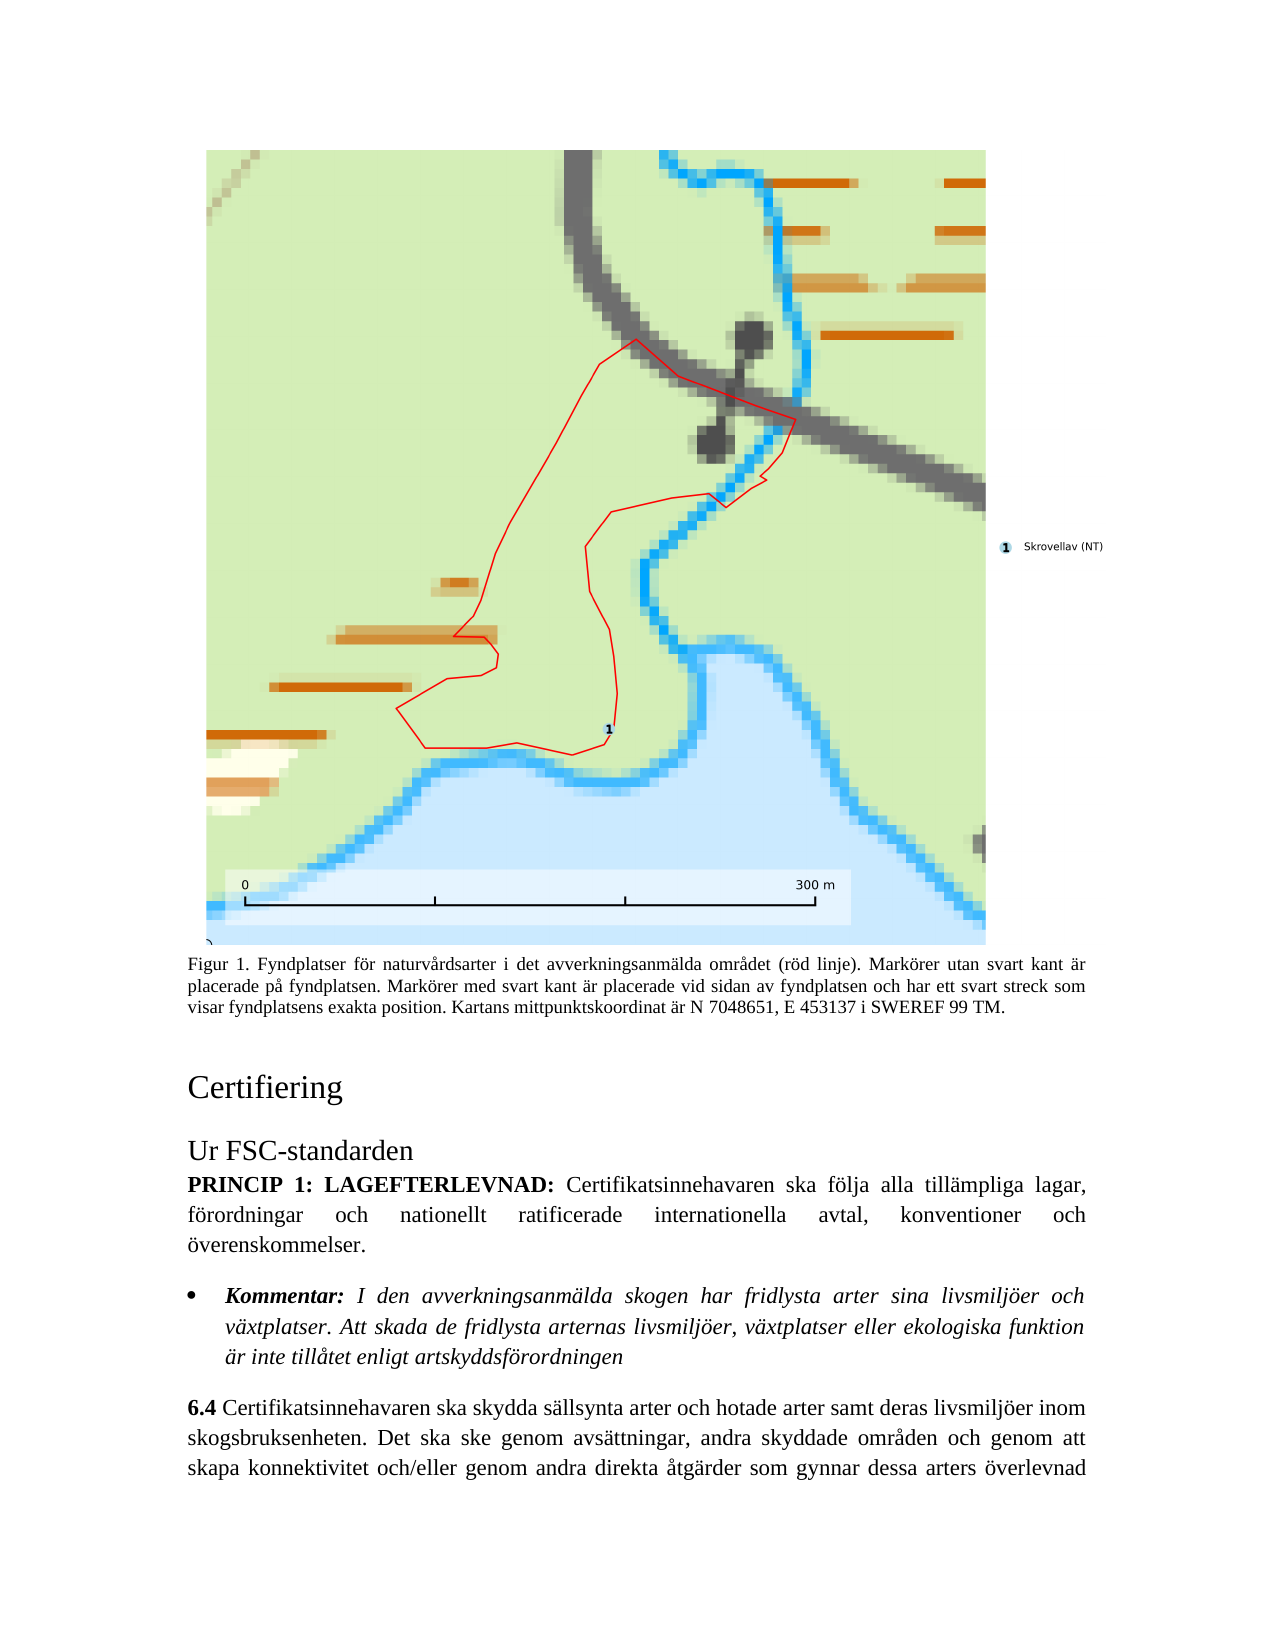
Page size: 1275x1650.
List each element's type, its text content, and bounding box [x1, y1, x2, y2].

text PRINCIP 1: LAGEFTERLEVNAD: Certifikatsinnehavaren ska följa alla tillämpliga lagar, förordningar och nationellt ratificerade internationella avtal, konventioner och överenskommelser. [187, 1171, 1087, 1258]
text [187, 1394, 1087, 1481]
picture [206, 150, 1107, 945]
text Figur 1. Fyndplatser för naturvårdsarter i det avverkningsanmälda området (röd linje). Markörer utan svart kant är placerade på fyndplatsen. Markörer med svart kant är placerade vid sidan av fyndplatsen och har ett svart streck som visar fyndplatsens exakta position. Kartans mittpunktskoordinat är N 7048651, E 453137 i SWEREF 99 TM. [187, 953, 1087, 1018]
subtitle Ur FSC-standarden [187, 1133, 1087, 1166]
subtitle Certifiering [187, 1068, 1087, 1106]
list Kommentar: I den avverkningsanmälda skogen har fridlysta arter sina livsmiljöer och växtplatser. Att skada de fridlysta arternas livsmiljöer, växtplatser eller ekologiska funktion är inte tillåtet enligt artskyddsförordningen [187, 1283, 1087, 1369]
